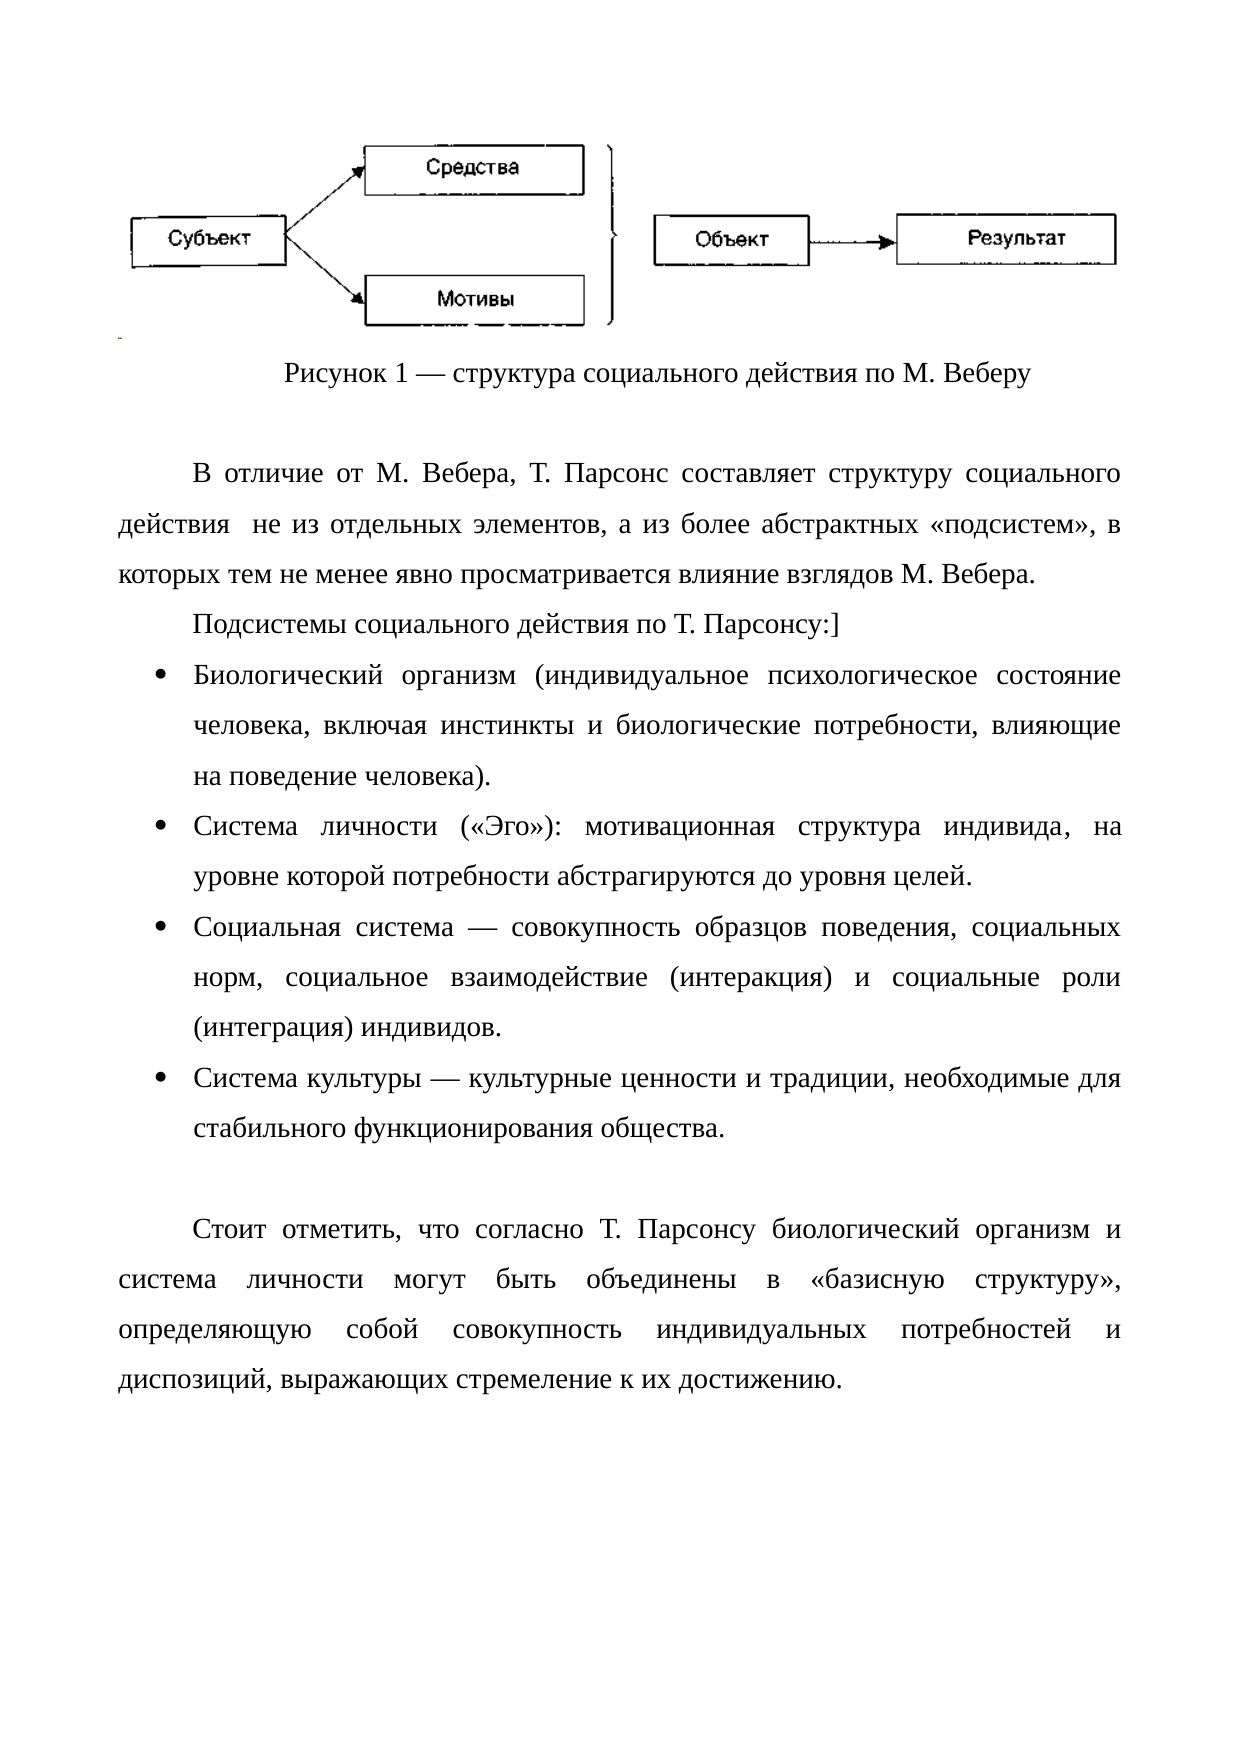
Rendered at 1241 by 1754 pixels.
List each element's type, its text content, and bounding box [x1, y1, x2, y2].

text В отличие от М. Вебера, Т. Парсонс составляет структуру социального действия не из отдельных элементов, а из более абстрактных «подсистем», в которых тем не менее явно просматривается влияние взглядов М. Вебера. [118, 456, 1122, 590]
list Система личности («Эго»): мотивационная структура индивида, на уровне которой потребности абстрагируются до уровня целей. [156, 808, 1122, 892]
text Стоит отметить, что согласно Т. Парсонсу биологический организм и система личности могут быть объединены в «базисную структуру», определяющую собой совокупность индивидуальных потребностей и диспозиций, выражающих стремеление к их достижению. [118, 1211, 1122, 1395]
list Социальная система — совокупность образцов поведения, социальных норм, социальное взаимодействие (интеракция) и социальные роли (интеграция) индивидов. [156, 909, 1122, 1043]
list Система культуры — культурные ценности и традиции, необходимые для стабильного функционирования общества. [156, 1060, 1122, 1144]
list Биологический организм (индивидуальное психологическое состояние человека, включая инстинкты и биологические потребности, влияющие на поведение человека). [156, 657, 1122, 791]
list Рисунок 1 — структура социального действия по М. Веберу [193, 339, 1122, 388]
picture [118, 118, 1123, 339]
text Подсистемы социального действия по Т. Парсонсу:] [118, 607, 1122, 640]
